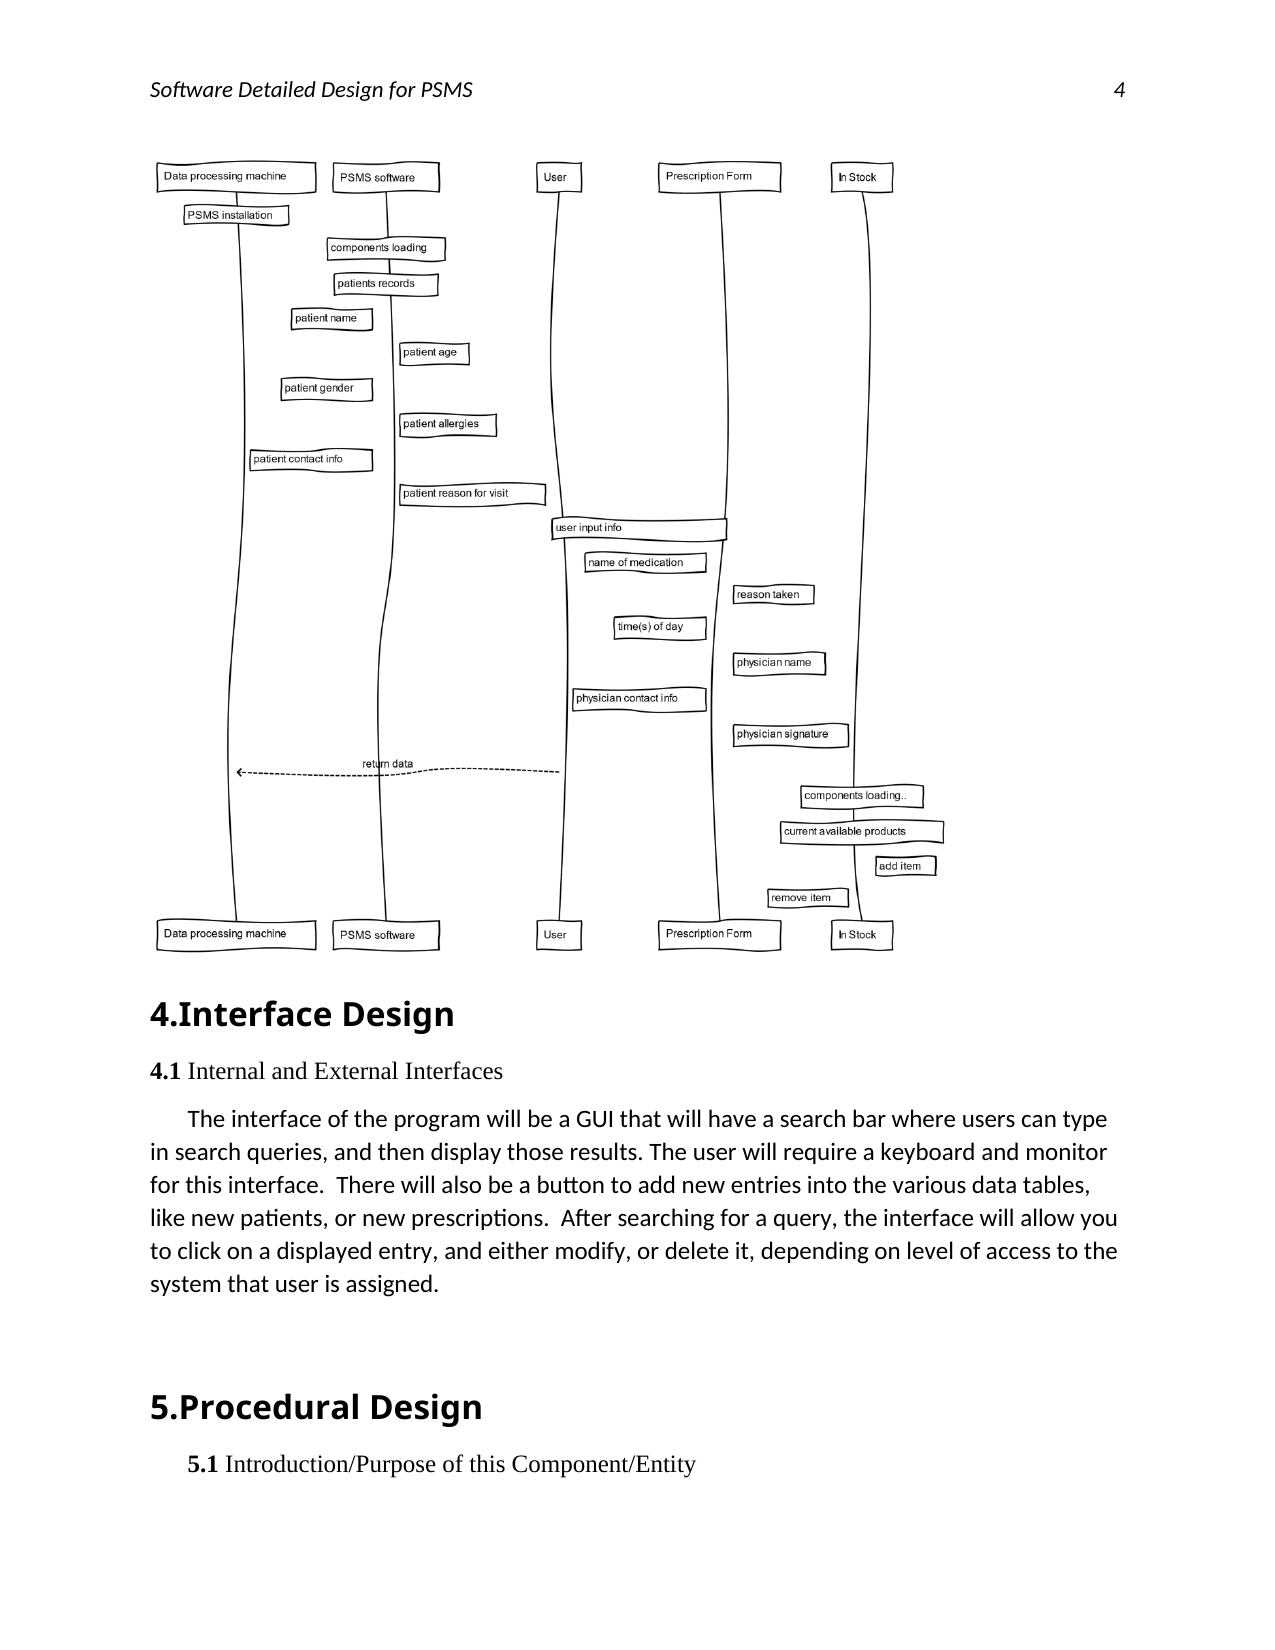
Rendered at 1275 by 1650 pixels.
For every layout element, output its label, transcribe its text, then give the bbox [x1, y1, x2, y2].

text 5.Procedural Design [150, 1383, 1125, 1429]
list Internal and External Interfaces [150, 1056, 1125, 1085]
picture [150, 150, 1001, 963]
text 4.Interface Design [150, 990, 1125, 1036]
text 5.1 Introduction/Purpose of this Component/Entity [187, 1449, 1125, 1478]
text The interface of the program will be a GUI that will have a search bar where users can type in search queries, and then display those results. The user will require a keyboard and monitor for this interface. There will also be a button to add new entries into the various data tables, like new patients, or new prescriptions. After searching for a query, the interface will allow you to click on a displayed entry, and either modify, or delete it, depending on level of access to the system that user is assigned. [150, 1104, 1125, 1299]
